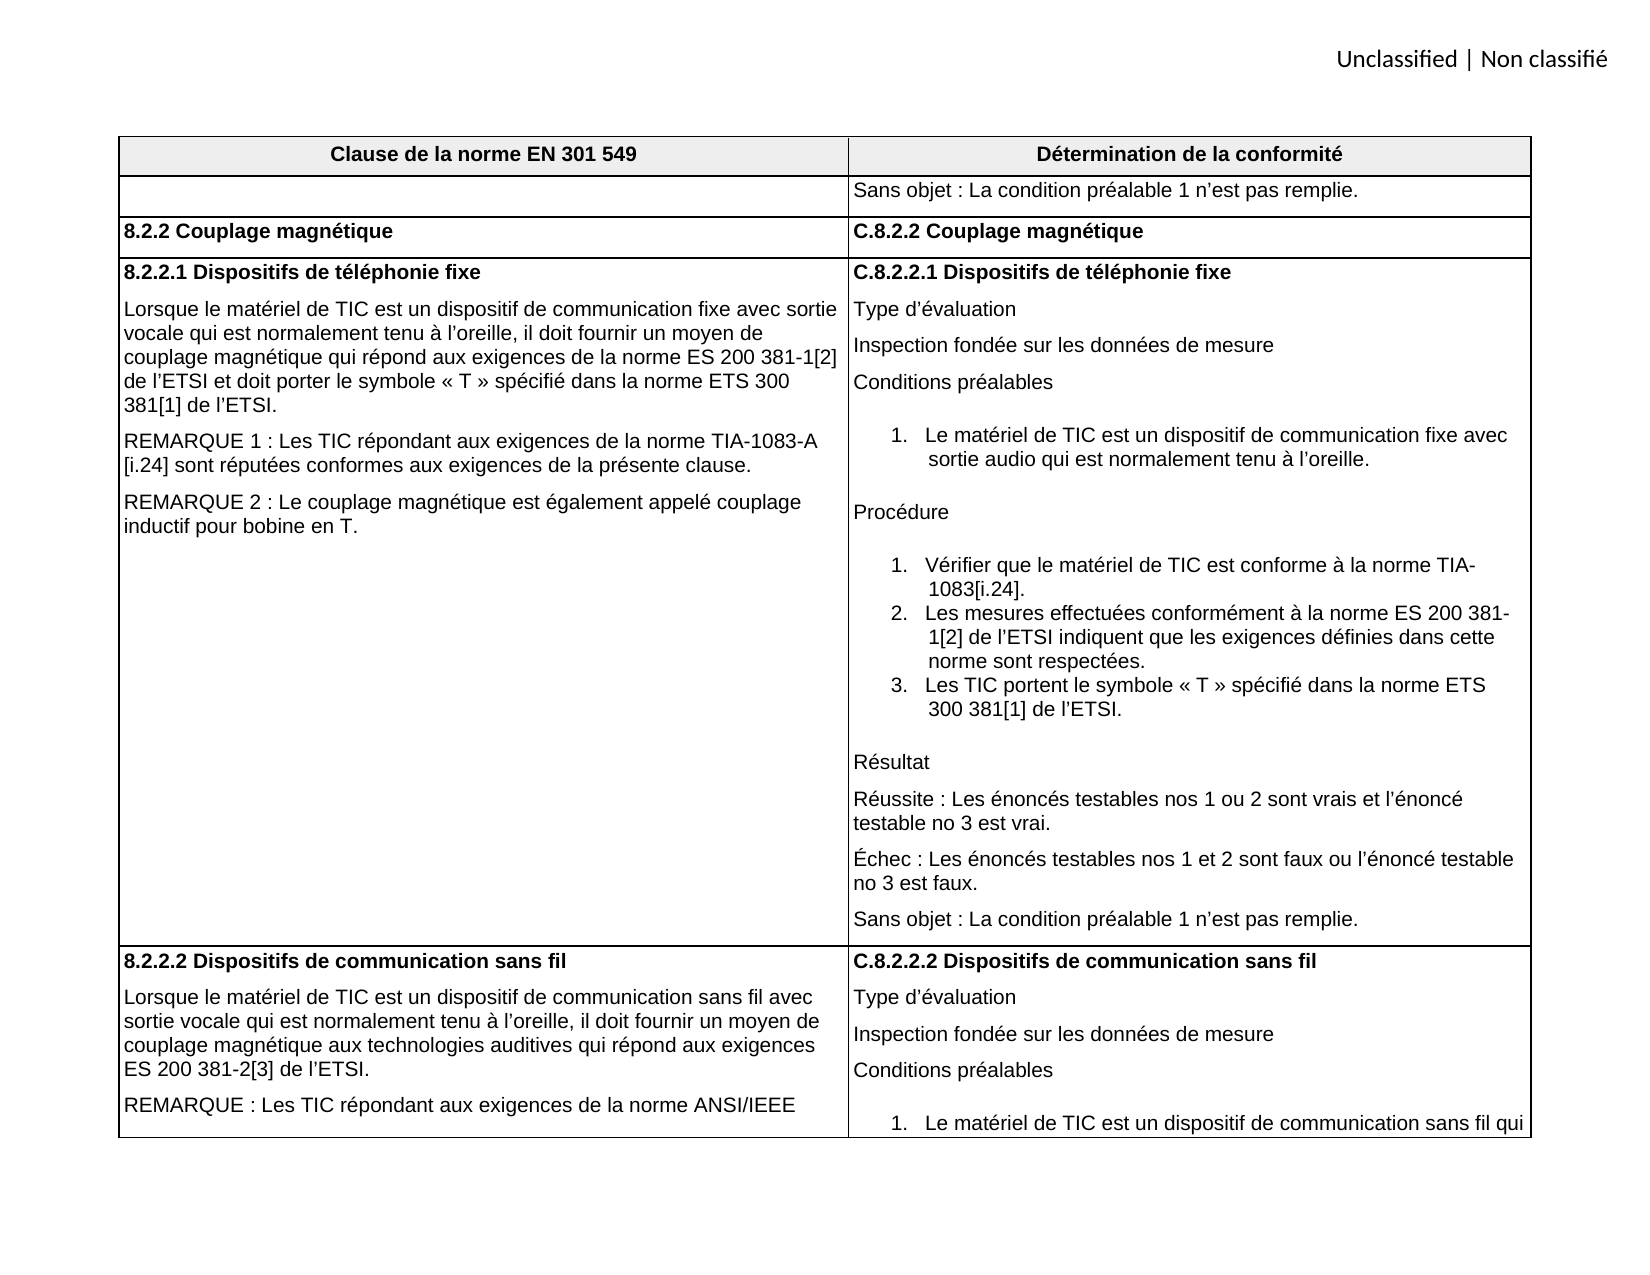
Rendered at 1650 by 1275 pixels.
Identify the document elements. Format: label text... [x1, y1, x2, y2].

table_cell C.8.2.2.1 Dispositifs de téléphonie fixe Type d’évaluation Inspection fondée sur les données de mesure Conditions préalables Le matériel de TIC est un dispositif de communication fixe avec sortie audio qui est normalement tenu à l’oreille. Procédure Vérifier que le matériel de TIC est conforme à la norme TIA-1083[i.24]. Les mesures effectuées conformément à la norme ES 200 381-1[2] de l’ETSI indiquent que les exigences définies dans cette norme sont respectées. Les TIC portent le symbole « T » spécifié dans la norme ETS 300 381[1] de l’ETSI. Résultat Réussite : Les énoncés testables nos 1 ou 2 sont vrais et l’énoncé testable no 3 est vrai. Échec : Les énoncés testables nos 1 et 2 sont faux ou l’énoncé testable no 3 est faux. Sans objet : La condition préalable 1 n’est pas remplie. [849, 259, 1530, 945]
table_cell C.8.2.2 Couplage magnétique [849, 218, 1530, 257]
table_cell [849, 947, 1530, 1136]
table_cell 8.2.2.1 Dispositifs de téléphonie fixe Lorsque le matériel de TIC est un dispositif de communication fixe avec sortie vocale qui est normalement tenu à l’oreille, il doit fournir un moyen de couplage magnétique qui répond aux exigences de la norme ES 200 381-1[2] de l’ETSI et doit porter le symbole « T » spécifié dans la norme ETS 300 381[1] de l’ETSI. REMARQUE 1 : Les TIC répondant aux exigences de la norme TIA-1083-A [i.24] sont réputées conformes aux exigences de la présente clause. REMARQUE 2 : Le couplage magnétique est également appelé couplage inductif pour bobine en T. [120, 259, 848, 945]
table_cell 8.2.2 Couplage magnétique [120, 218, 848, 257]
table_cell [120, 177, 848, 216]
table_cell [849, 177, 1530, 216]
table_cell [120, 947, 848, 1136]
table_header Détermination de la conformité [849, 137, 1530, 175]
table_header Clause de la norme EN 301 549 [120, 137, 848, 175]
